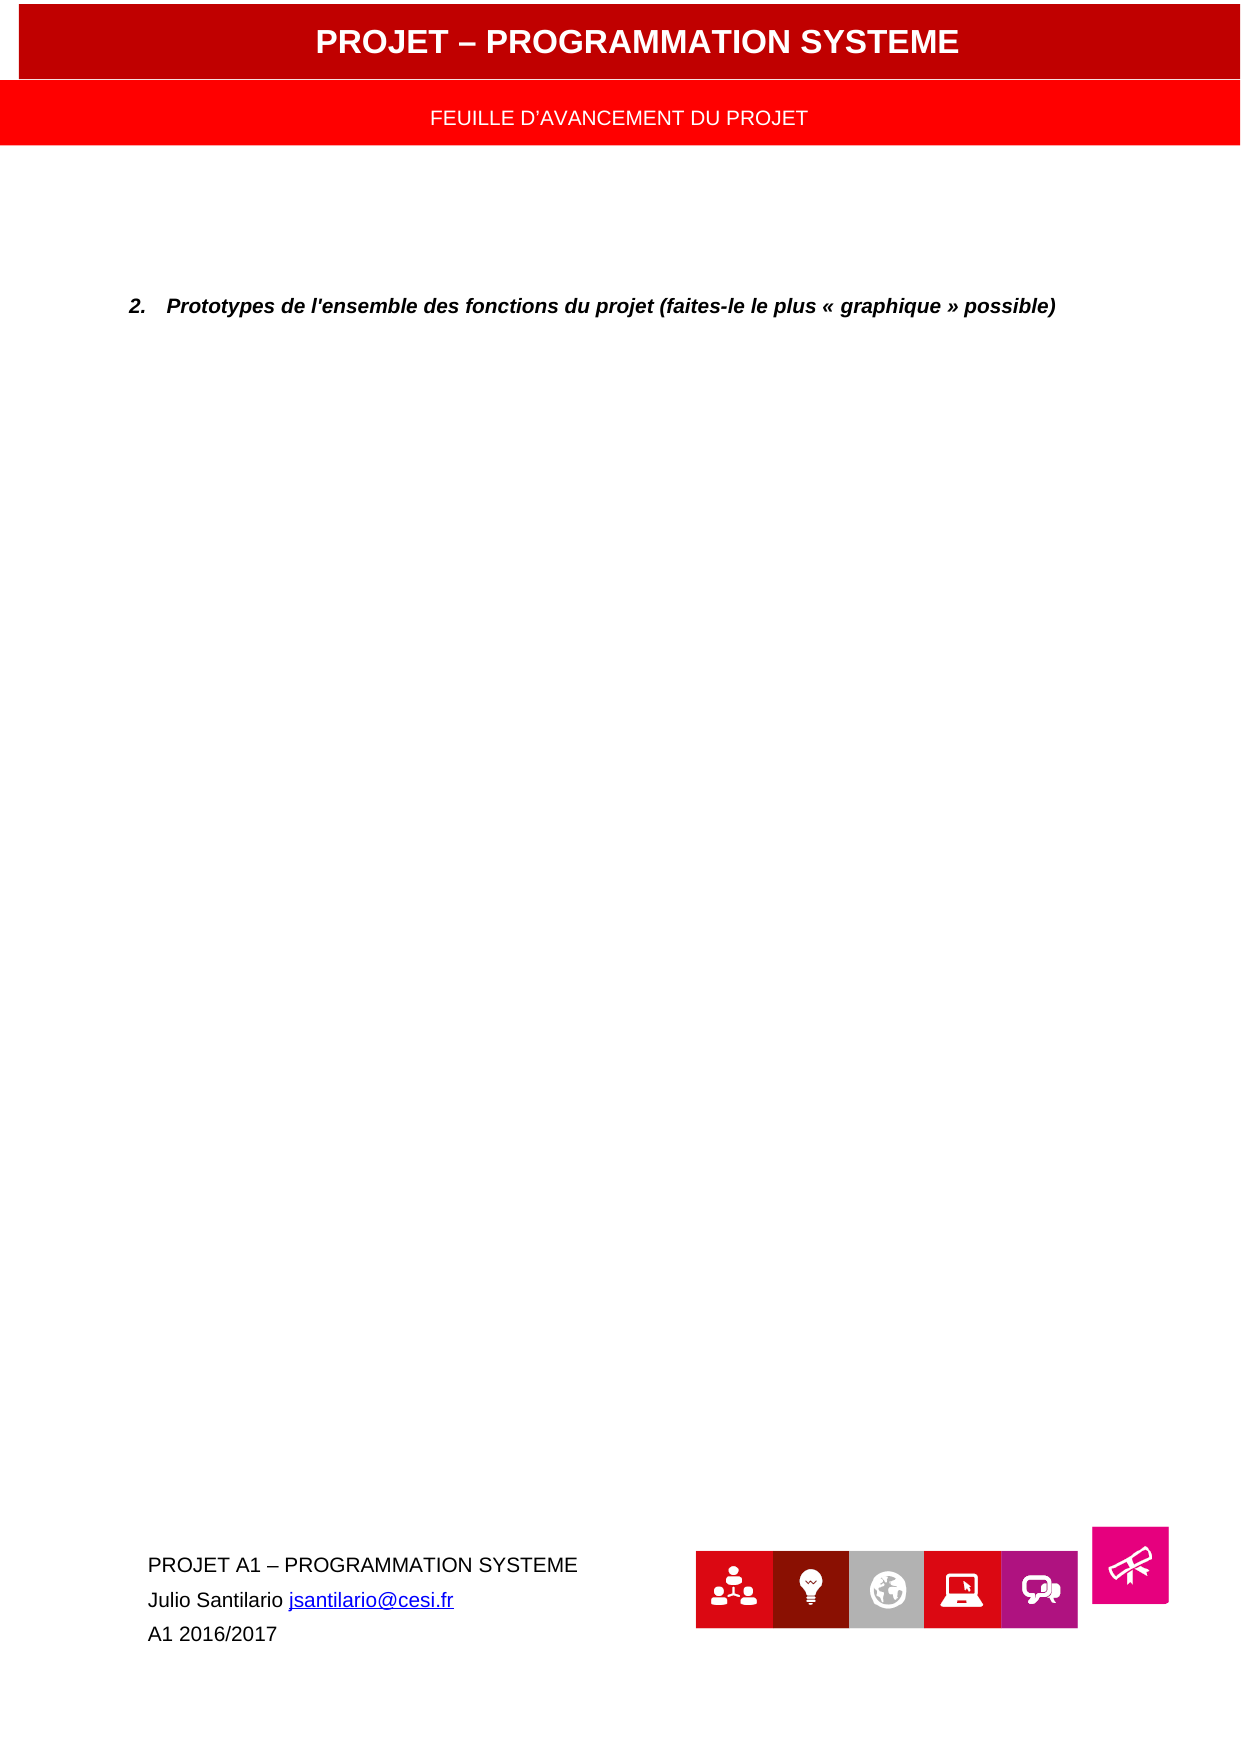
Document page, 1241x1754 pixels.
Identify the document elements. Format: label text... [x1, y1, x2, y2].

list Prototypes de l'ensemble des fonctions du projet (faites-le le plus « graphique » possible) [129, 294, 1093, 318]
picture [688, 1519, 1176, 1661]
